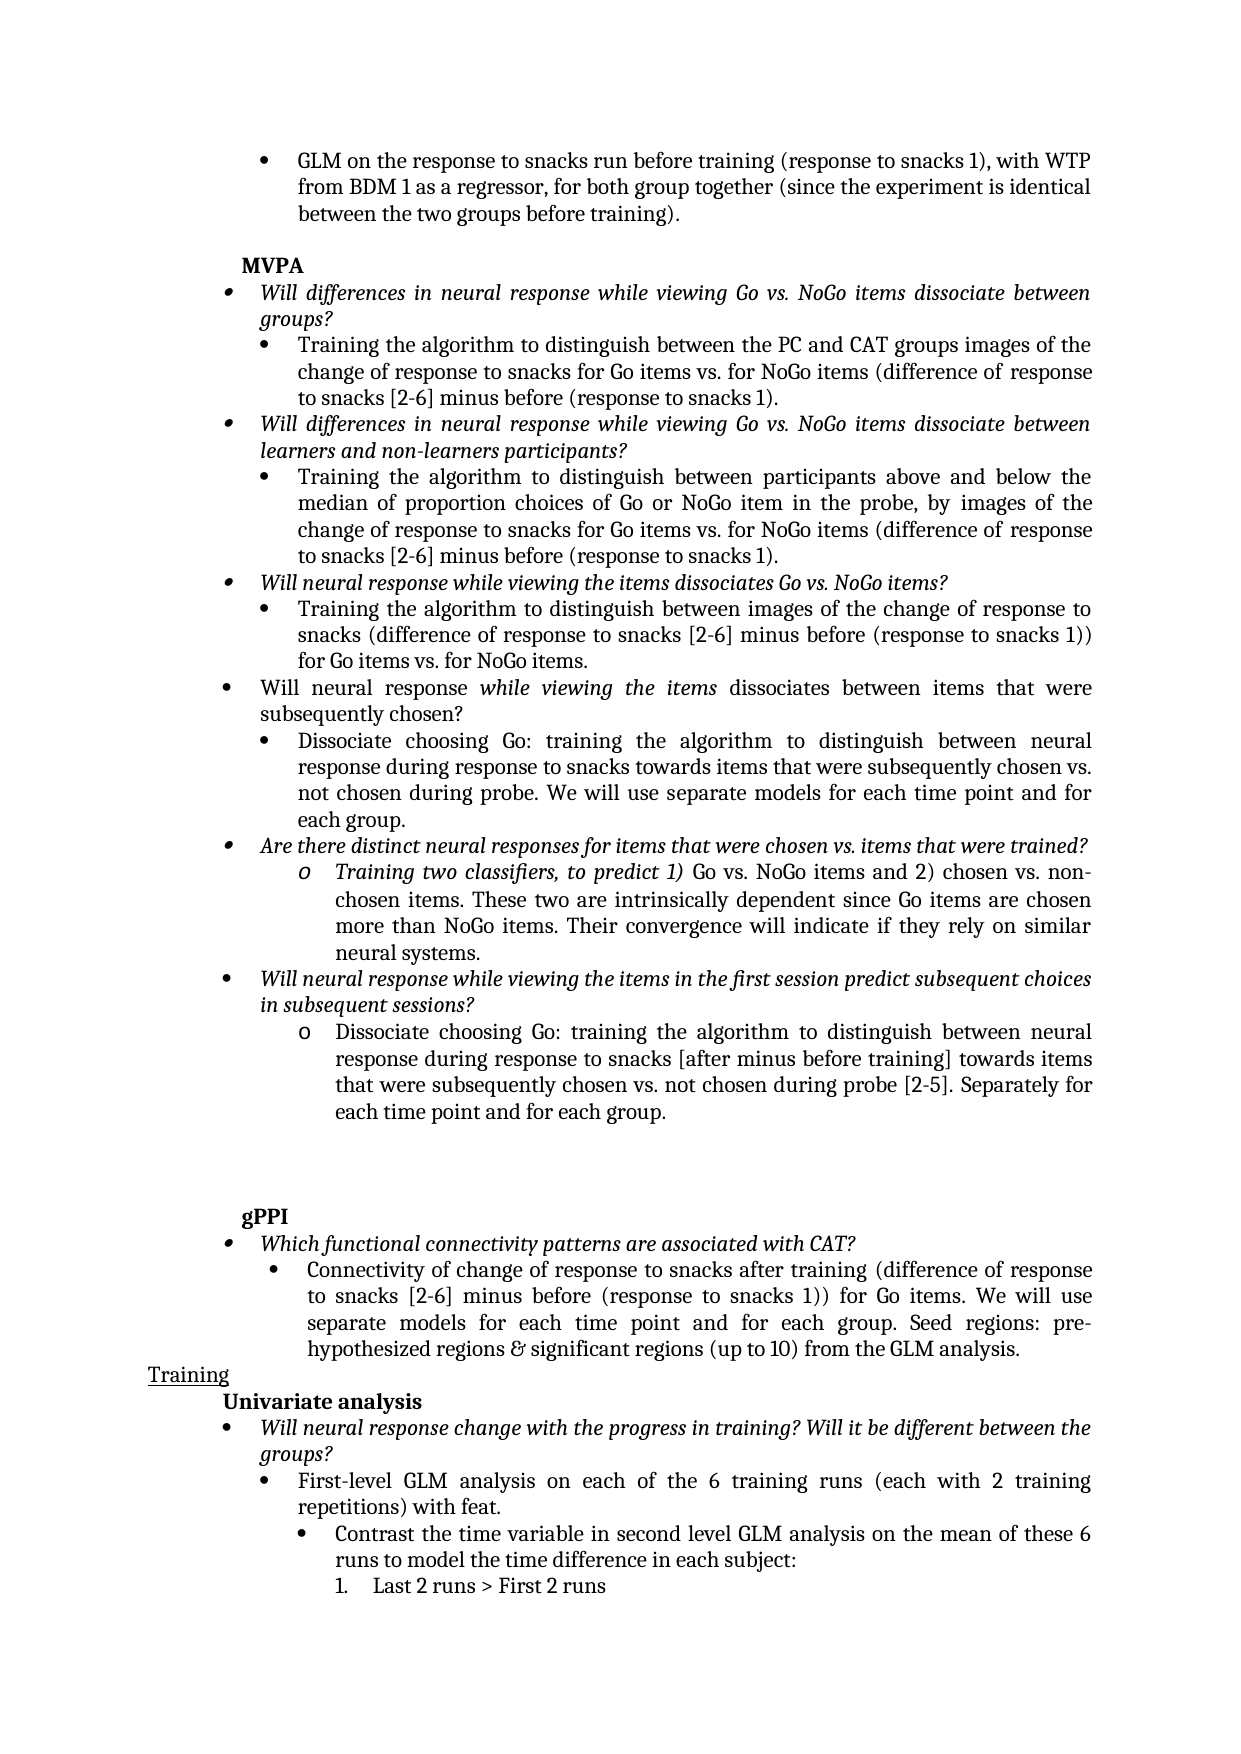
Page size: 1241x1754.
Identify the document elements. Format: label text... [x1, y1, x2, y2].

list MVPA [241, 253, 1093, 279]
list First-level GLM analysis on each of the 6 training runs (each with 2 training repetitions) with feat. [260, 1468, 1093, 1520]
list Training the algorithm to distinguish between the PC and CAT groups images of the change of response to snacks for Go items vs. for NoGo items (difference of response to snacks [2-6] minus before (response to snacks 1). [260, 332, 1093, 411]
list Which functional connectivity patterns are associated with CAT? [223, 1230, 1093, 1257]
list Will neural response change with the progress in training? Will it be different between the groups? [223, 1415, 1093, 1468]
list Training the algorithm to distinguish between images of the change of response to snacks (difference of response to snacks [2-6] minus before (response to snacks 1)) for Go items vs. for NoGo items. [260, 596, 1093, 675]
list Training [148, 1362, 1093, 1388]
list gPPI [241, 1204, 1093, 1230]
list Dissociate choosing Go: training the algorithm to distinguish between neural response during response to snacks towards items that were subsequently chosen vs. not chosen during probe. We will use separate models for each time point and for each group. [260, 727, 1093, 833]
list Will differences in neural response while viewing Go vs. NoGo items dissociate between groups? [223, 279, 1093, 332]
list Will neural response while viewing the items dissociates Go vs. NoGo items? [223, 569, 1093, 596]
list Training two classifiers, to predict 1) Go vs. NoGo items and 2) chosen vs. non-chosen items. These two are intrinsically dependent since Go items are chosen more than NoGo items. Their convergence will indicate if they rely on similar neural systems. [298, 859, 1093, 966]
list Dissociate choosing Go: training the algorithm to distinguish between neural response during response to snacks [after minus before training] towards items that were subsequently chosen vs. not chosen during probe [2-5]. Separately for each time point and for each group. [298, 1018, 1093, 1125]
list Univariate analysis [223, 1388, 1093, 1415]
list Will neural response while viewing the items in the first session predict subsequent choices in subsequent sessions? [223, 966, 1093, 1018]
list Are there distinct neural responses for items that were chosen vs. items that were trained? [223, 833, 1093, 859]
list GLM on the response to snacks run before training (response to snacks 1), with WTP from BDM 1 as a regressor, for both group together (since the experiment is identical between the two groups before training). [260, 148, 1093, 227]
list Last 2 runs > First 2 runs [335, 1573, 1093, 1599]
list Training the algorithm to distinguish between participants above and below the median of proportion choices of Go or NoGo item in the probe, by images of the change of response to snacks for Go items vs. for NoGo items (difference of response to snacks [2-6] minus before (response to snacks 1). [260, 464, 1093, 569]
list Will neural response while viewing the items dissociates between items that were subsequently chosen? [223, 675, 1093, 727]
list Connectivity of change of response to snacks after training (difference of response to snacks [2-6] minus before (response to snacks 1)) for Go items. We will use separate models for each time point and for each group. Seed regions: pre-hypothesized regions & significant regions (up to 10) from the GLM analysis. [269, 1257, 1093, 1362]
list Contrast the time variable in second level GLM analysis on the mean of these 6 runs to model the time difference in each subject: [298, 1520, 1093, 1573]
list Will differences in neural response while viewing Go vs. NoGo items dissociate between learners and non-learners participants? [223, 411, 1093, 464]
